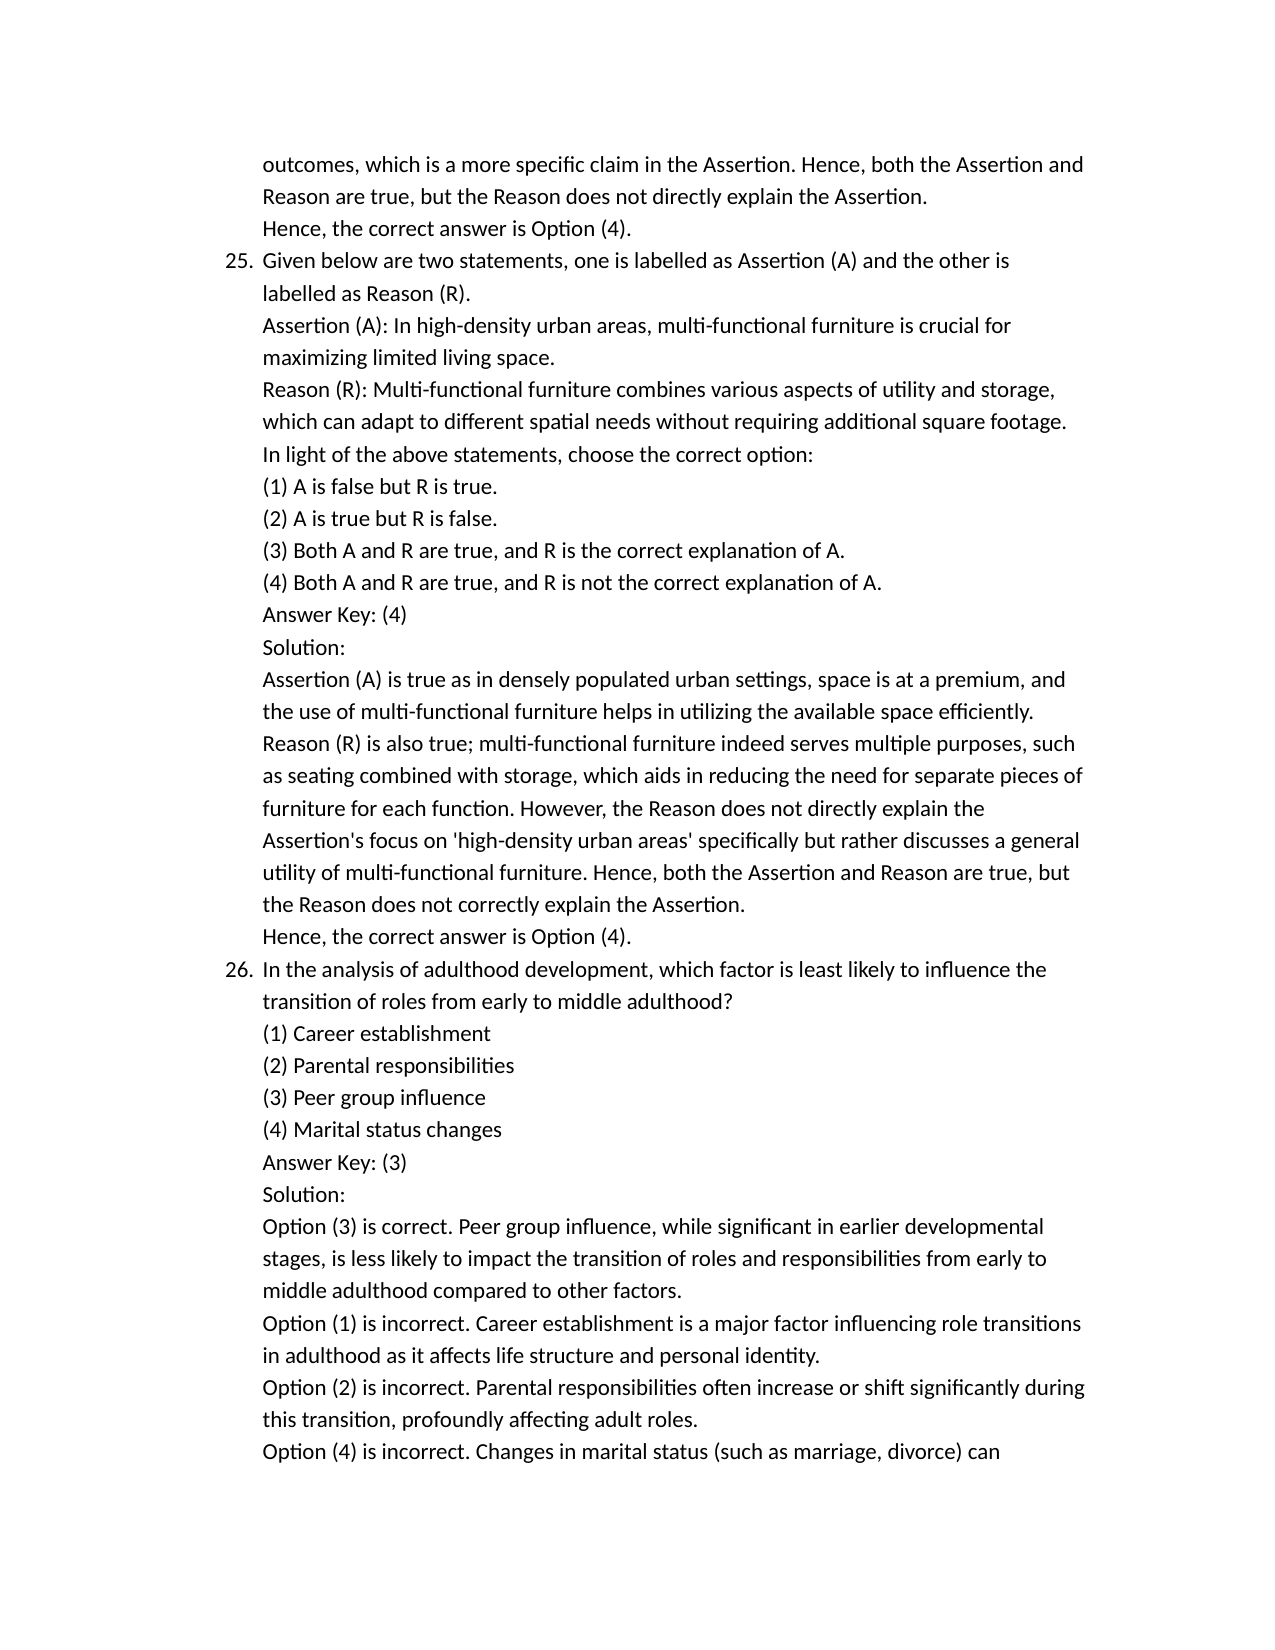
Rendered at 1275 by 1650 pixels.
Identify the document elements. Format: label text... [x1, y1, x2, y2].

list Given below are two statements, one is labelled as Assertion (A) and the other is labelled as Reason (R). Assertion (A): In high-density urban areas, multi-functional furniture is crucial for maximizing limited living space. Reason (R): Multi-functional furniture combines various aspects of utility and storage, which can adapt to different spatial needs without requiring additional square footage. In light of the above statements, choose the correct option: (1) A is false but R is true. (2) A is true but R is false. (3) Both A and R are true, and R is the correct explanation of A. (4) Both A and R are true, and R is not the correct explanation of A. Answer Key: (4) Solution: Assertion (A) is true as in densely populated urban settings, space is at a premium, and the use of multi-functional furniture helps in utilizing the available space efficiently. Reason (R) is also true; multi-functional furniture indeed serves multiple purposes, such as seating combined with storage, which aids in reducing the need for separate pieces of furniture for each function. However, the Reason does not directly explain the Assertion's focus on 'high-density urban areas' specifically but rather discusses a general utility of multi-functional furniture. Hence, both the Assertion and Reason are true, but the Reason does not correctly explain the Assertion. Hence, the correct answer is Option (4). [225, 247, 1087, 951]
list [225, 955, 1087, 1466]
